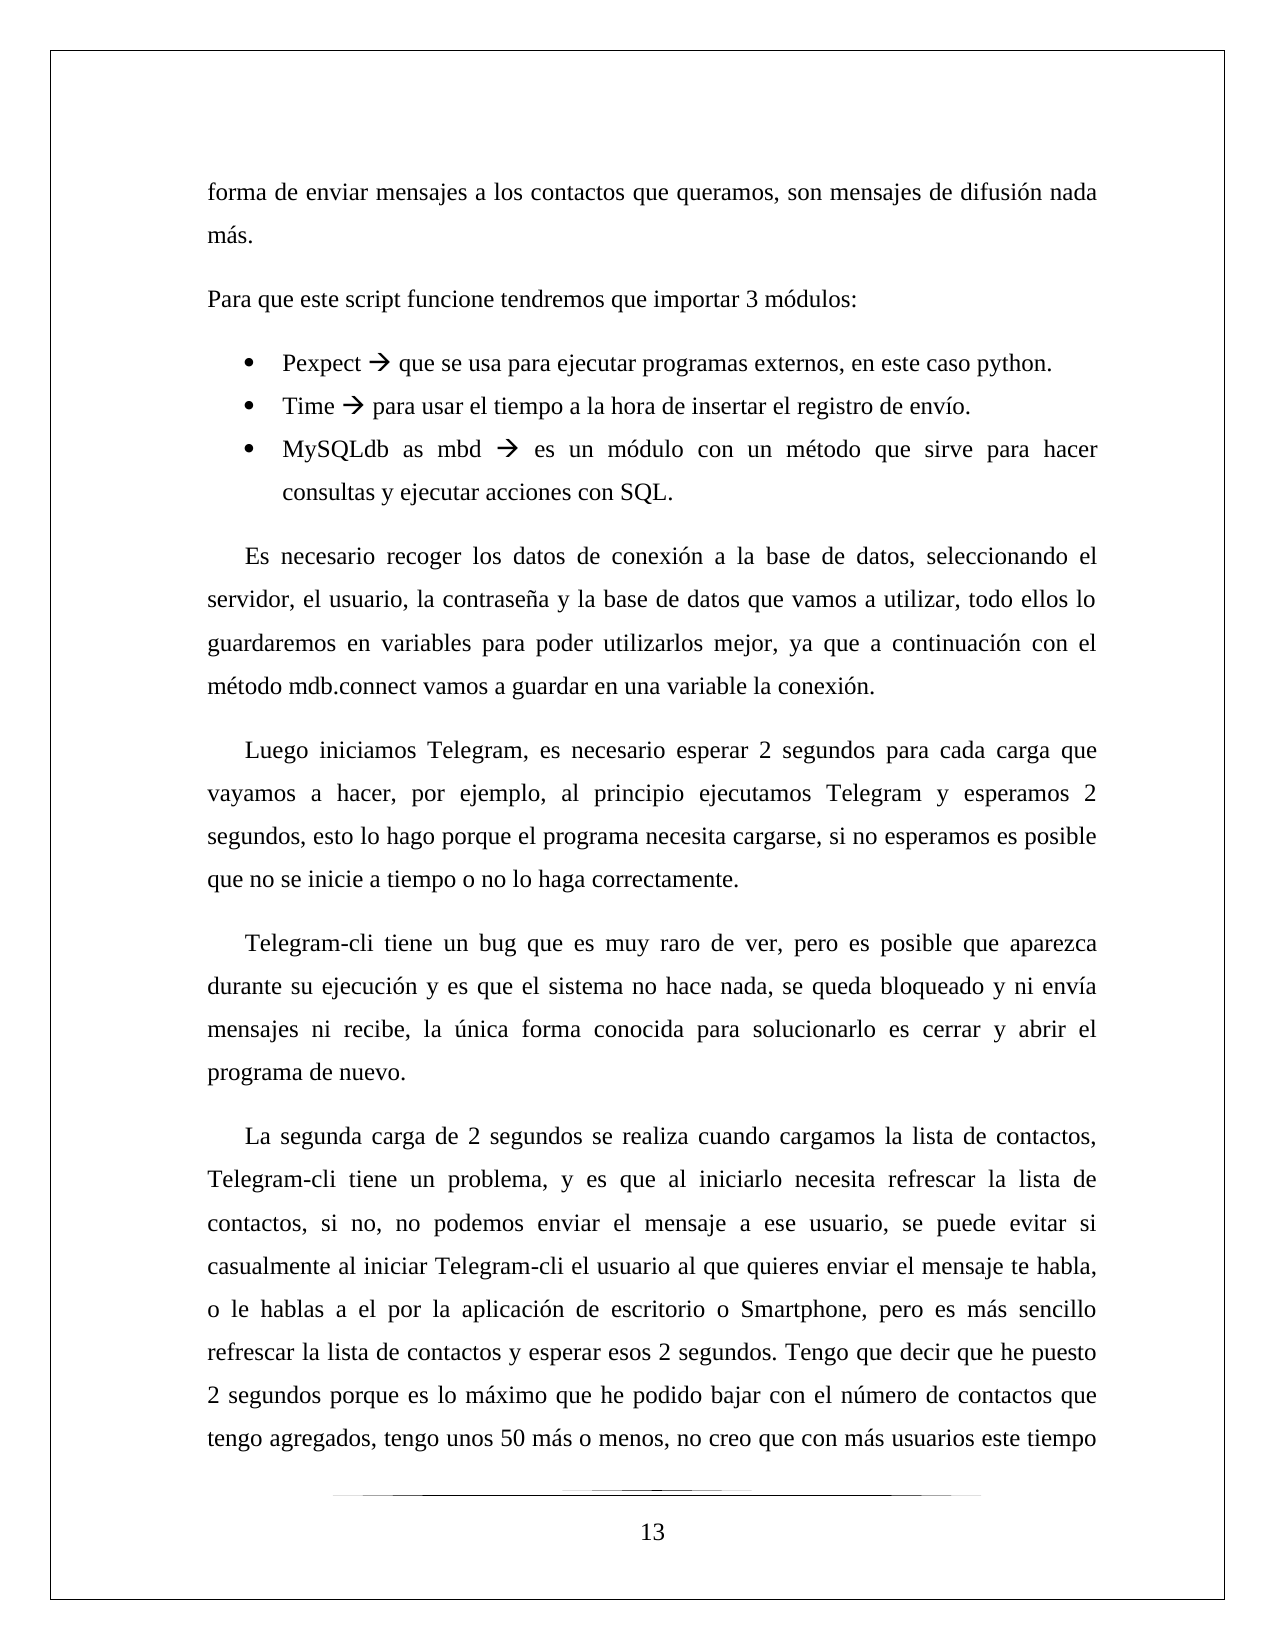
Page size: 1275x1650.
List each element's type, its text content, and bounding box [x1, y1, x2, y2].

text Luego iniciamos Telegram, es necesario esperar 2 segundos para cada carga que vayamos a hacer, por ejemplo, al principio ejecutamos Telegram y esperamos 2 segundos, esto lo hago porque el programa necesita cargarse, si no esperamos es posible que no se inicie a tiempo o no lo haga correctamente. [207, 735, 1098, 893]
list Time para usar el tiempo a la hora de insertar el registro de envío. [244, 391, 1098, 420]
list MySQLdb as mbd es un módulo con un método que sirve para hacer consultas y ejecutar acciones con SQL. [244, 434, 1098, 506]
text Telegram-cli tiene un bug que es muy raro de ver, pero es posible que aparezca durante su ejecución y es que el sistema no hace nada, se queda bloqueado y ni envía mensajes ni recibe, la única forma conocida para solucionarlo es cerrar y abrir el programa de nuevo. [207, 928, 1098, 1086]
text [207, 177, 1098, 249]
text Para que este script funcione tendremos que importar 3 módulos: [207, 284, 1098, 313]
list Pexpect que se usa para ejecutar programas externos, en este caso python. [244, 348, 1098, 377]
text Es necesario recoger los datos de conexión a la base de datos, seleccionando el servidor, el usuario, la contraseña y la base de datos que vamos a utilizar, todo ellos lo guardaremos en variables para poder utilizarlos mejor, ya que a continuación con el método mdb.connect vamos a guardar en una variable la conexión. [207, 541, 1098, 699]
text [207, 1121, 1098, 1452]
